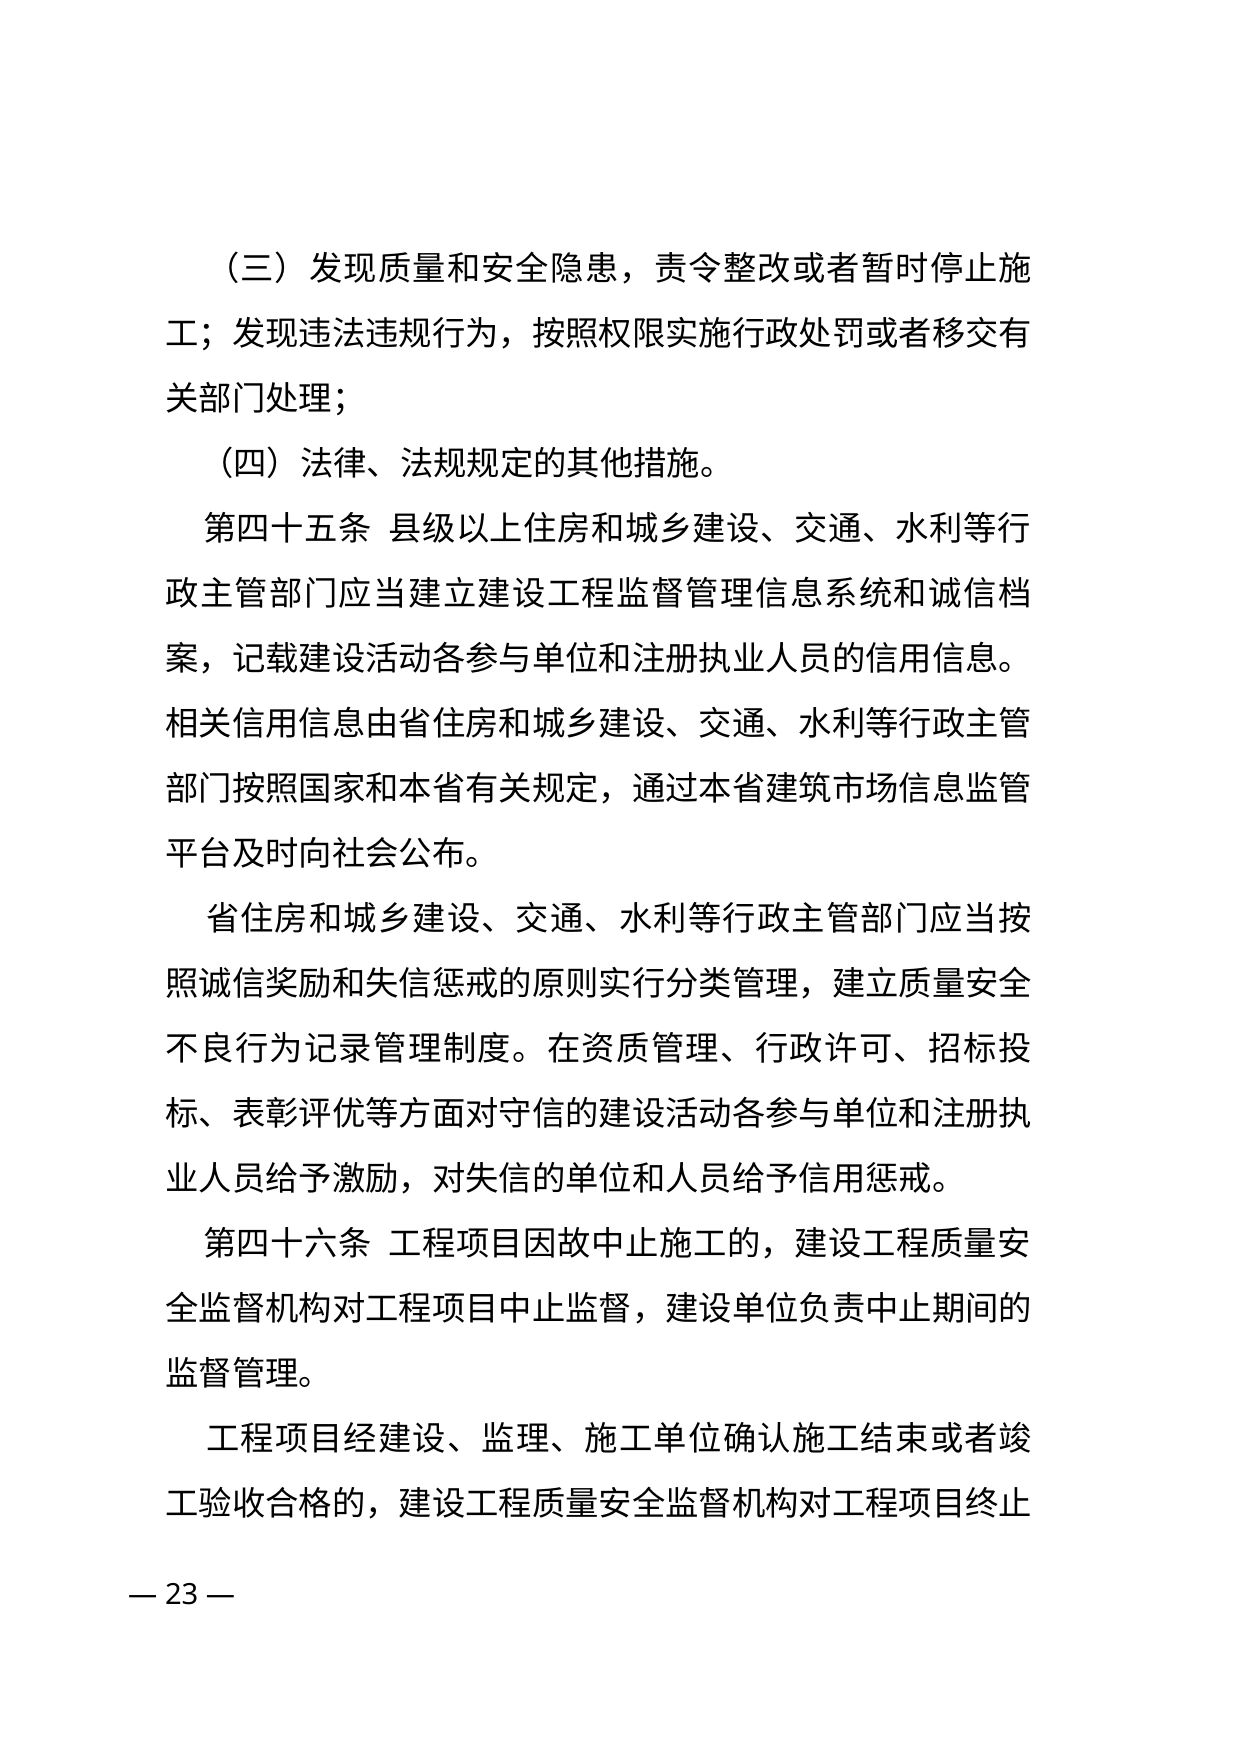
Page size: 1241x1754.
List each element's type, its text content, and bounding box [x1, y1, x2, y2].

text 第四十五条 县级以上住房和城乡建设、交通、水利等行政主管部门应当建立建设工程监督管理信息系统和诚信档案，记载建设活动各参与单位和注册执业人员的信用信息。相关信用信息由省住房和城乡建设、交通、水利等行政主管部门按照国家和本省有关规定，通过本省建筑市场信息监管平台及时向社会公布。 [165, 493, 1032, 883]
text 省住房和城乡建设、交通、水利等行政主管部门应当按照诚信奖励和失信惩戒的原则实行分类管理，建立质量安全不良行为记录管理制度。在资质管理、行政许可、招标投标、表彰评优等方面对守信的建设活动各参与单位和注册执业人员给予激励，对失信的单位和人员给予信用惩戒。 [165, 883, 1032, 1208]
text （四）法律、法规规定的其他措施。 [165, 428, 1032, 493]
text 第四十六条 工程项目因故中止施工的，建设工程质量安全监督机构对工程项目中止监督，建设单位负责中止期间的监督管理。 [165, 1208, 1032, 1403]
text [165, 1403, 1032, 1533]
text （三）发现质量和安全隐患，责令整改或者暂时停止施工；发现违法违规行为，按照权限实施行政处罚或者移交有关部门处理； [165, 233, 1032, 428]
